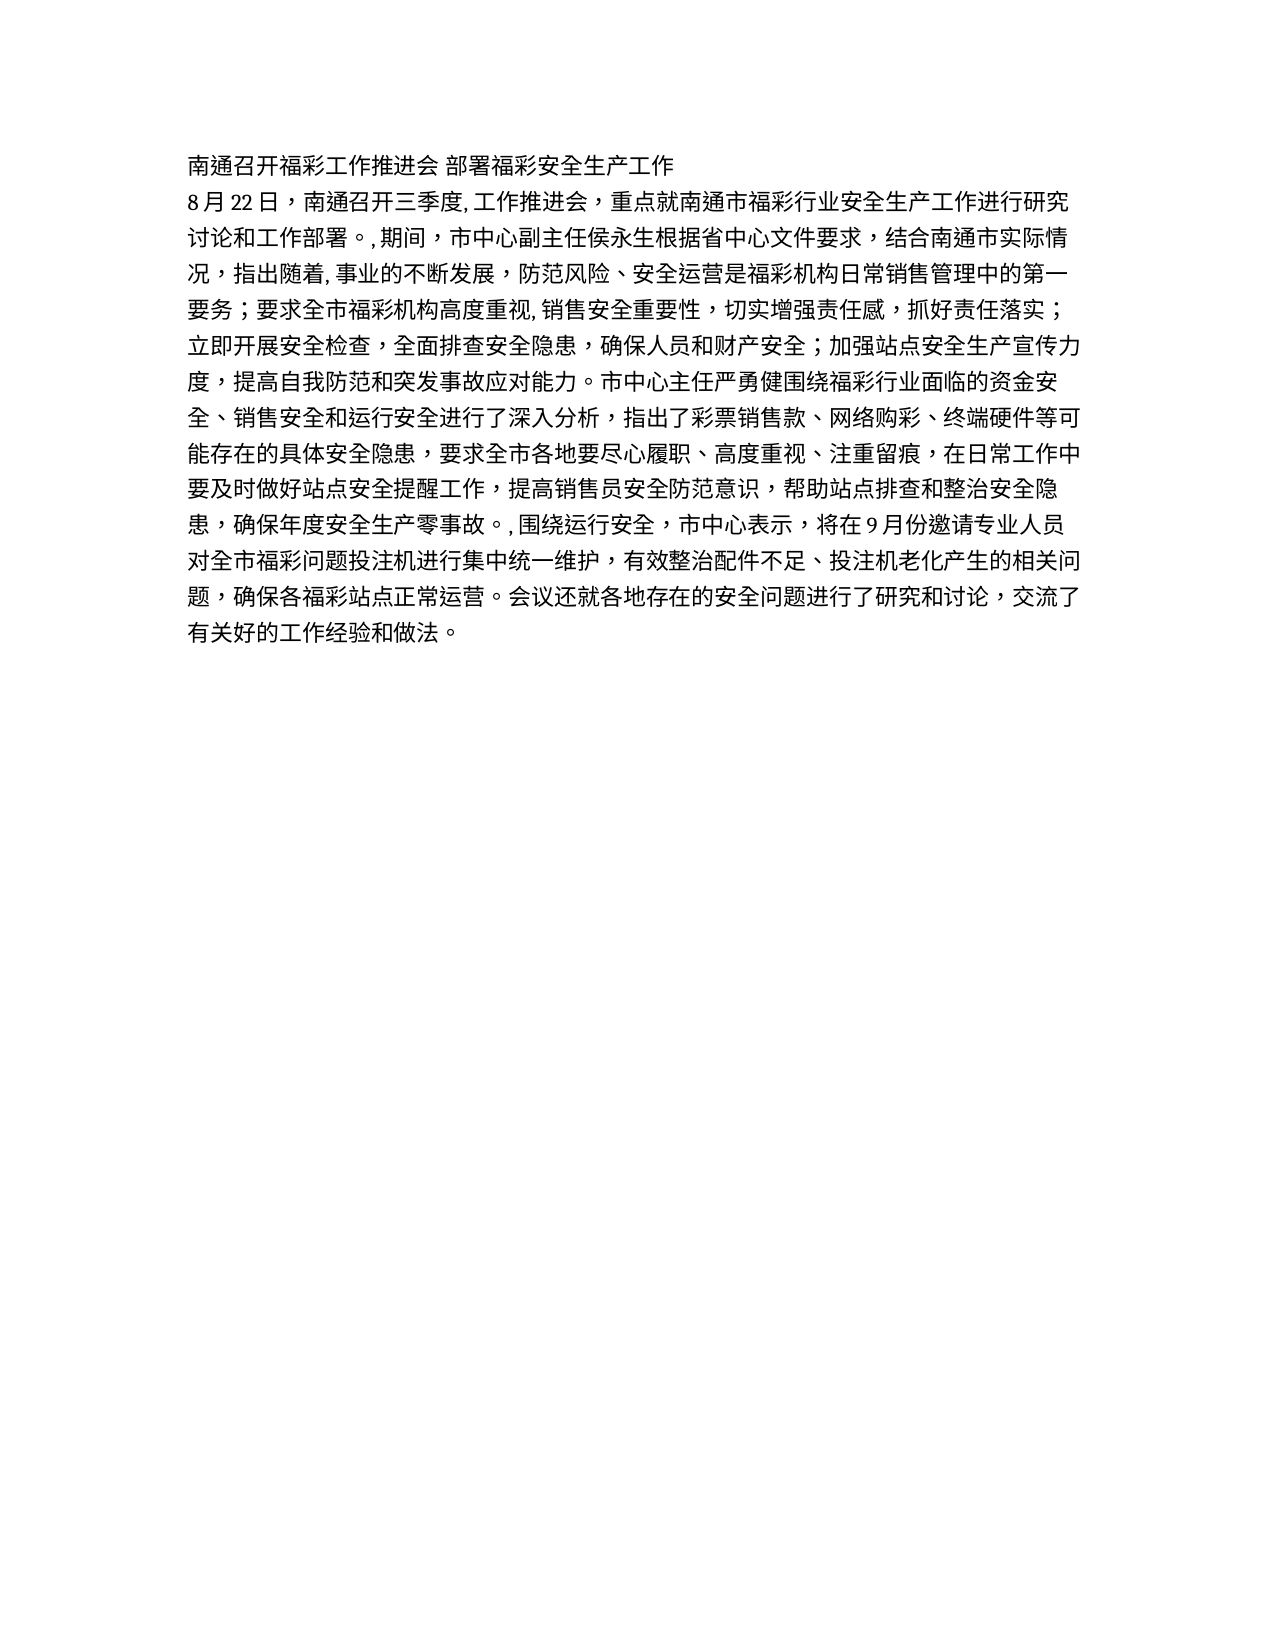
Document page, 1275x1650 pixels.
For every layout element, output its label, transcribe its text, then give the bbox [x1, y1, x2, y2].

text 南通召开福彩工作推进会 部署福彩安全生产工作 8月22日，南通召开三季度, 工作推进会，重点就南通市福彩行业安全生产工作进行研究讨论和工作部署。, 期间，市中心副主任侯永生根据省中心文件要求，结合南通市实际情况，指出随着, 事业的不断发展，防范风险、安全运营是福彩机构日常销售管理中的第一要务；要求全市福彩机构高度重视, 销售安全重要性，切实增强责任感，抓好责任落实；立即开展安全检查，全面排查安全隐患，确保人员和财产安全；加强站点安全生产宣传力度，提高自我防范和突发事故应对能力。市中心主任严勇健围绕福彩行业面临的资金安全、销售安全和运行安全进行了深入分析，指出了彩票销售款、网络购彩、终端硬件等可能存在的具体安全隐患，要求全市各地要尽心履职、高度重视、注重留痕，在日常工作中要及时做好站点安全提醒工作，提高销售员安全防范意识，帮助站点排查和整治安全隐患，确保年度安全生产零事故。, 围绕运行安全，市中心表示，将在9月份邀请专业人员对全市福彩问题投注机进行集中统一维护，有效整治配件不足、投注机老化产生的相关问题，确保各福彩站点正常运营。会议还就各地存在的安全问题进行了研究和讨论，交流了有关好的工作经验和做法。 [187, 150, 1087, 648]
